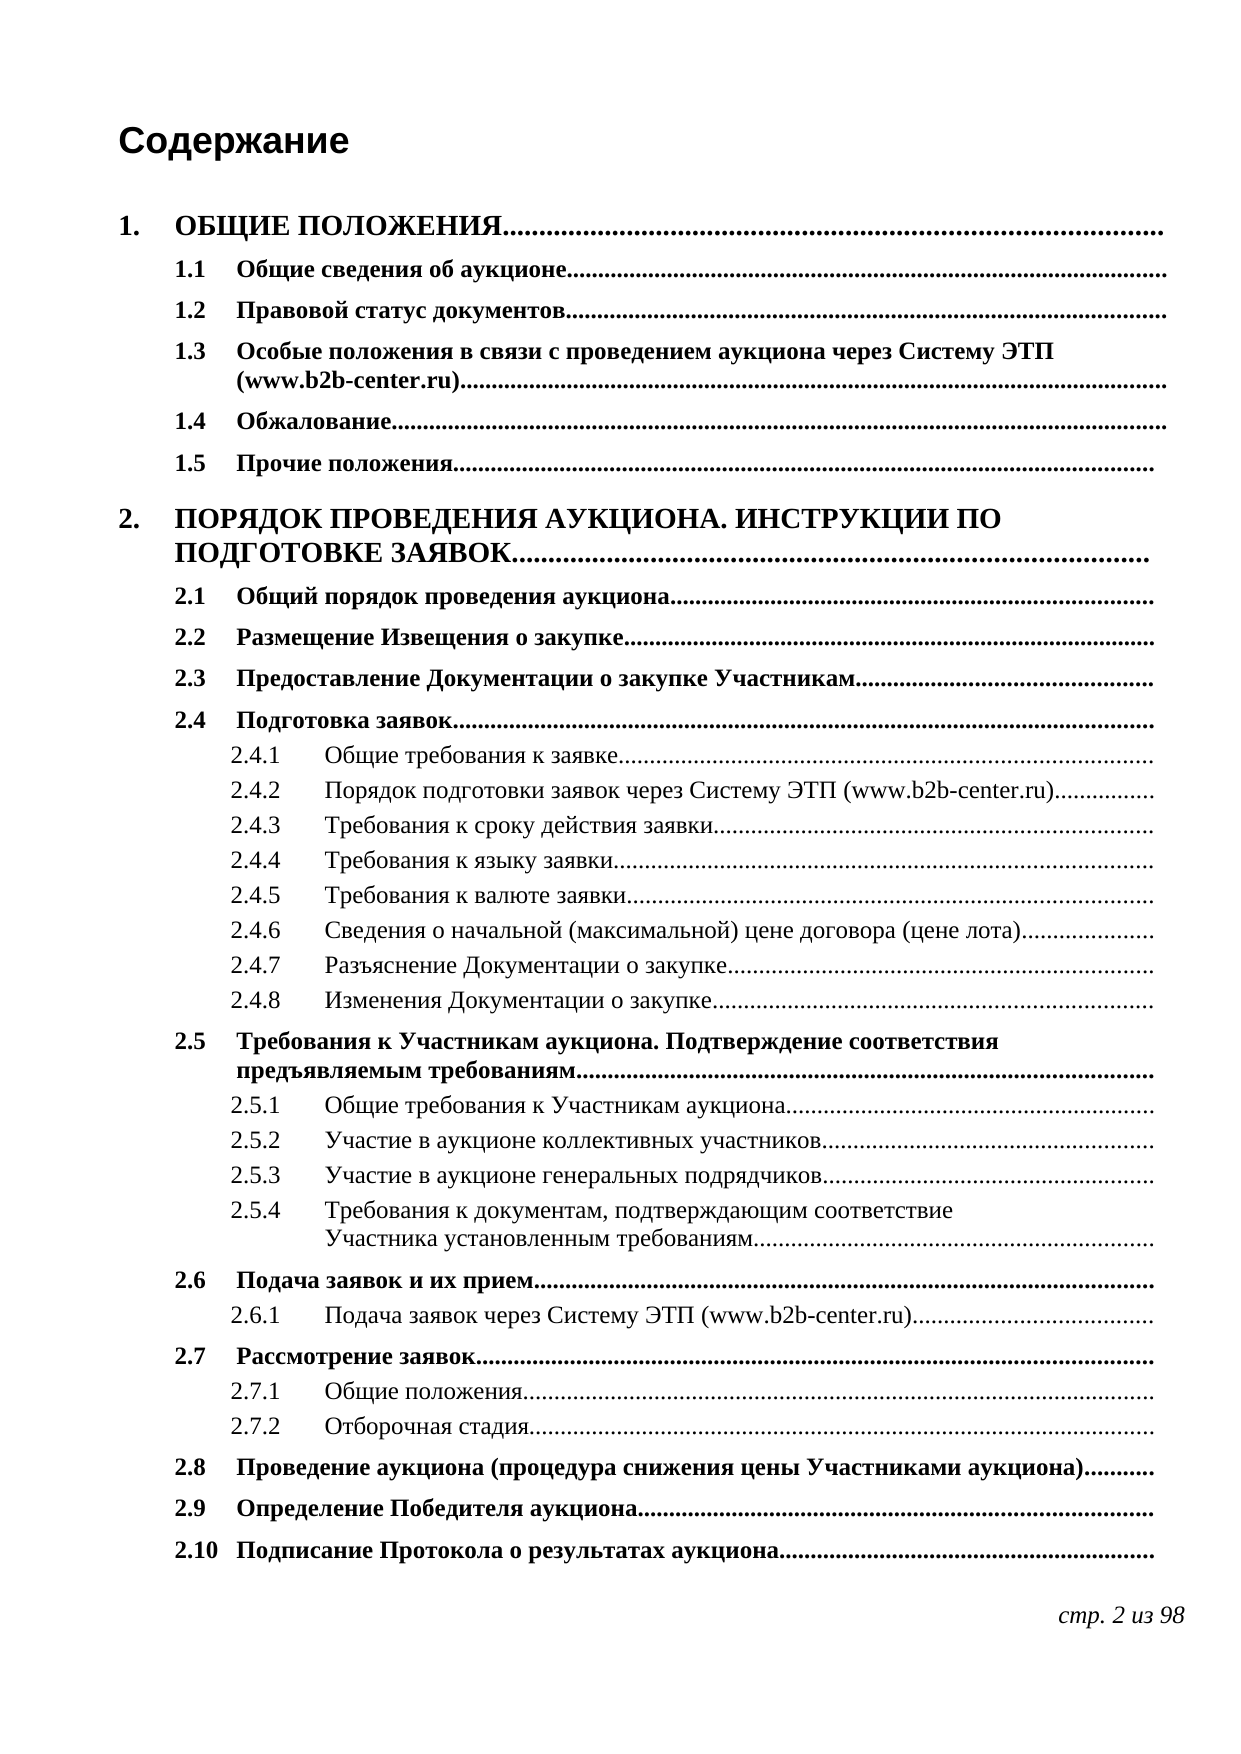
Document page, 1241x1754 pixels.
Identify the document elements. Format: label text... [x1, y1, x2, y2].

text 2.4 Подготовка заявок 13 [174, 705, 1093, 733]
text 2.4.7 Разъяснение Документации о закупке 19 [230, 950, 1063, 978]
text 2.4.6 Сведения о начальной (максимальной) цене договора (цене лота) 19 [230, 915, 1063, 943]
text 2.3 Предоставление Документации о закупке Участникам 13 [174, 663, 1093, 692]
text 2.5 Требования к Участникам аукциона. Подтверждение соответствия предъявляемым требованиям 21 [174, 1026, 1093, 1083]
text 2.2 Размещение Извещения о закупке 12 [174, 622, 1093, 651]
text 1.2 Правовой статус документов 7 [174, 295, 1093, 324]
text 2.6 Подача заявок и их прием 31 [174, 1265, 1093, 1293]
text 2.7.1 Общие положения 32 [230, 1376, 1063, 1405]
text 2.7 Рассмотрение заявок 32 [174, 1341, 1093, 1370]
text 1.1 Общие сведения об аукционе 6 [174, 254, 1093, 283]
text 2. Порядок проведения аукциона. Инструкции по подготовке заявок 12 [118, 501, 1063, 568]
text 2.4.2 Порядок подготовки заявок через Систему ЭТП (www.b2b-center.ru) 17 [230, 775, 1063, 803]
text 2.4.1 Общие требования к заявке 13 [230, 740, 1063, 768]
text 2.5.2 Участие в аукционе коллективных участников 23 [230, 1125, 1063, 1153]
text Содержание [118, 118, 1181, 161]
text 2.9 Определение Победителя аукциона 36 [174, 1493, 1093, 1522]
text 2.5.4 Требования к документам, подтверждающим соответствие Участника установленным требованиям 28 [230, 1195, 1063, 1252]
text 2.8 Проведение аукциона (процедура снижения цены Участниками аукциона) 34 [174, 1452, 1093, 1481]
text 2.7.2 Отборочная стадия 32 [230, 1411, 1063, 1440]
text 1. Общие положения 6 [118, 208, 1063, 241]
text 2.1 Общий порядок проведения аукциона 12 [174, 581, 1093, 610]
text 1.5 Прочие положения 10 [174, 448, 1093, 476]
text 2.5.1 Общие требования к Участникам аукциона 21 [230, 1090, 1063, 1118]
text 2.4.4 Требования к языку заявки 18 [230, 845, 1063, 873]
text 2.6.1 Подача заявок через Систему ЭТП (www.b2b-center.ru) 31 [230, 1300, 1063, 1328]
text 2.4.8 Изменения Документации о закупке 20 [230, 985, 1063, 1013]
text 2.10 Подписание Протокола о результатах аукциона 36 [174, 1535, 1093, 1563]
text 2.5.3 Участие в аукционе генеральных подрядчиков 26 [230, 1160, 1063, 1188]
text 2.4.5 Требования к валюте заявки 19 [230, 880, 1063, 908]
text 1.4 Обжалование 9 [174, 406, 1093, 435]
text 2.4.3 Требования к сроку действия заявки 18 [230, 810, 1063, 838]
text 1.3 Особые положения в связи с проведением аукциона через Систему ЭТП (www.b2b-center.ru) 8 [174, 336, 1093, 394]
